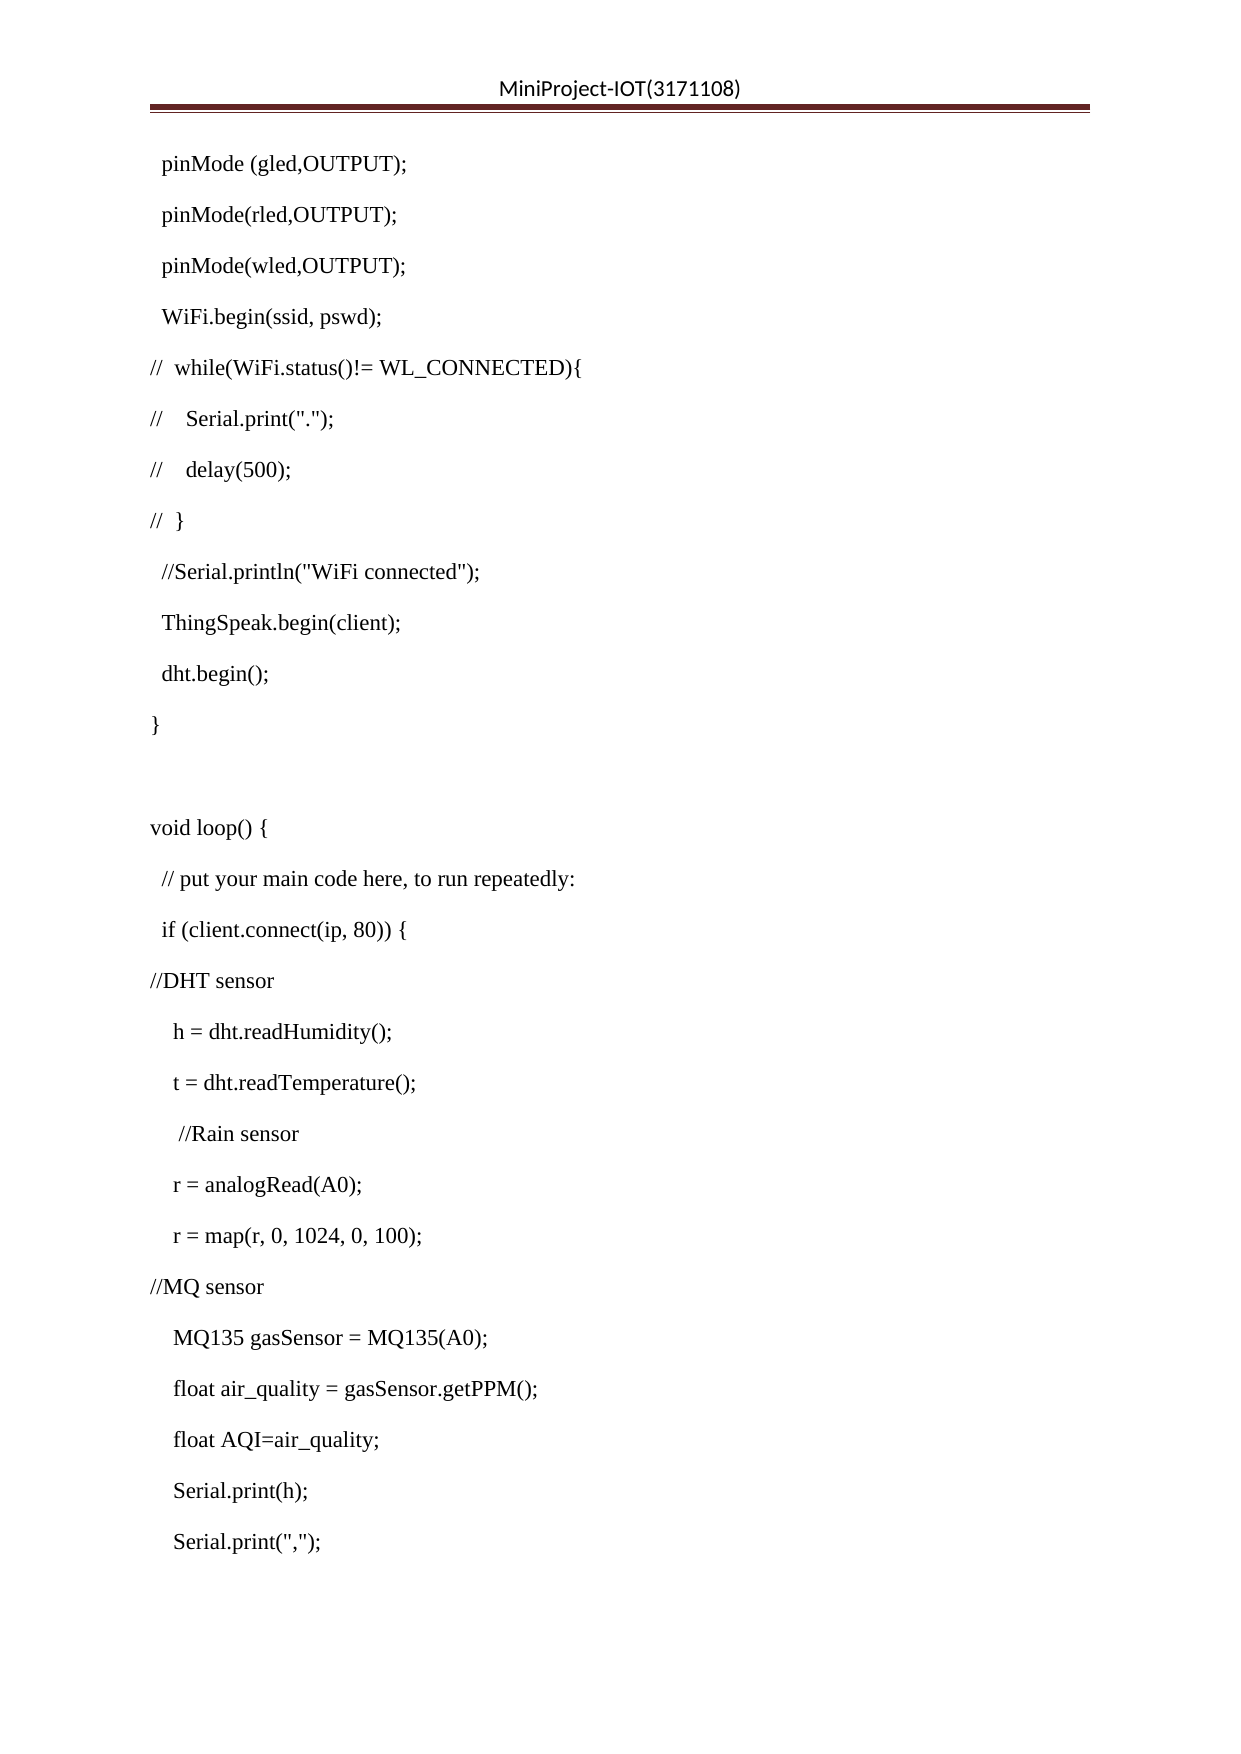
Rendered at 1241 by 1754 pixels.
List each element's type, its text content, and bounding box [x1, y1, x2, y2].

text pinMode(wled,OUTPUT); [150, 252, 1090, 278]
text // Serial.print("."); [150, 405, 1090, 432]
text float AQI=air_quality; [150, 1426, 1090, 1452]
text //DHT sensor [150, 967, 1090, 993]
text dht.begin(); [150, 660, 1090, 687]
text pinMode(rled,OUTPUT); [150, 201, 1090, 227]
text r = map(r, 0, 1024, 0, 100); [150, 1222, 1090, 1248]
text Serial.print(","); [150, 1528, 1090, 1554]
text //Serial.println("WiFi connected"); [150, 558, 1090, 585]
text // put your main code here, to run repeatedly: [150, 864, 1090, 891]
text t = dht.readTemperature(); [150, 1069, 1090, 1095]
text //Rain sensor [150, 1120, 1090, 1146]
text MQ135 gasSensor = MQ135(A0); [150, 1324, 1090, 1350]
text if (client.connect(ip, 80)) { [150, 916, 1090, 942]
text r = analogRead(A0); [150, 1171, 1090, 1197]
text } [150, 711, 1090, 738]
text h = dht.readHumidity(); [150, 1018, 1090, 1044]
text WiFi.begin(ssid, pswd); [150, 303, 1090, 329]
text // delay(500); [150, 456, 1090, 483]
text Serial.print(h); [150, 1477, 1090, 1503]
text ThingSpeak.begin(client); [150, 609, 1090, 636]
text //MQ sensor [150, 1273, 1090, 1299]
text // } [150, 507, 1090, 534]
text float air_quality = gasSensor.getPPM(); [150, 1375, 1090, 1401]
text void loop() { [150, 813, 1090, 840]
text pinMode (gled,OUTPUT); [150, 150, 1090, 176]
text // while(WiFi.status()!= WL_CONNECTED){ [150, 354, 1090, 381]
